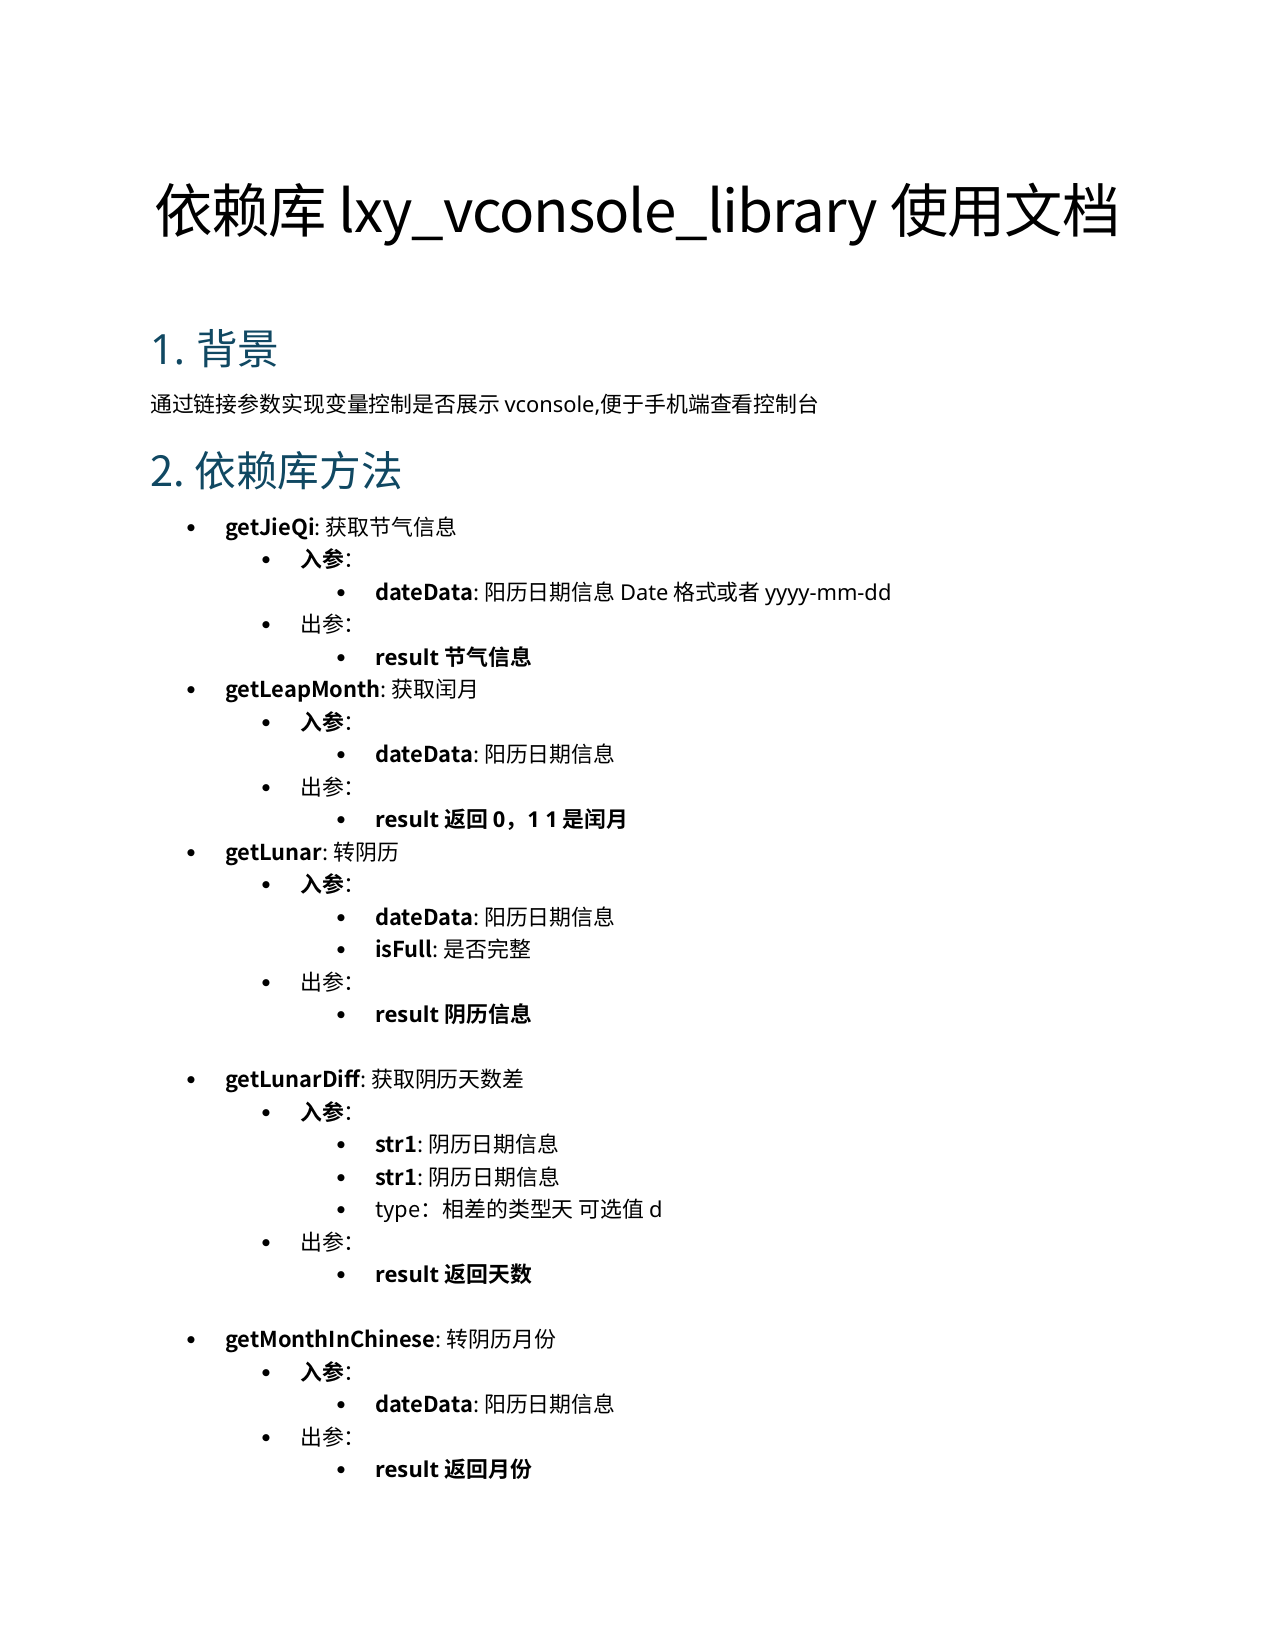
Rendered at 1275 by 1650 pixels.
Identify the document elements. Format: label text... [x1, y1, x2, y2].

list dateData: 阳历日期信息 [337, 1387, 1125, 1419]
list result 返回0，1 1是闰月 [337, 802, 1125, 834]
text 通过链接参数实现变量控制是否展示vconsole,便于手机端查看控制台 [150, 387, 1125, 419]
list str1: 阴历日期信息 [337, 1127, 1125, 1159]
list 出参： [262, 607, 1125, 639]
list getLunarDiff: 获取阴历天数差 [187, 1062, 1125, 1094]
list getLeapMonth: 获取闰月 [187, 672, 1125, 704]
subtitle 背景 [150, 314, 1125, 379]
list 入参： [262, 704, 1125, 737]
list getLunar: 转阴历 [187, 834, 1125, 867]
list getMonthInChinese: 转阴历月份 [187, 1322, 1125, 1354]
list 入参： [262, 867, 1125, 899]
list 入参： [262, 1094, 1125, 1127]
list dateData: 阳历日期信息 Date格式或者yyyy-mm-dd [337, 574, 1125, 607]
list 出参： [262, 1419, 1125, 1452]
list result 节气信息 [337, 639, 1125, 672]
list 出参： [262, 964, 1125, 997]
subtitle 依赖库方法 [150, 436, 1125, 501]
list getJieQi: 获取节气信息 [187, 509, 1125, 542]
list isFull: 是否完整 [337, 932, 1125, 964]
list str1: 阴历日期信息 [337, 1159, 1125, 1192]
list 出参： [262, 1224, 1125, 1257]
list dateData: 阳历日期信息 [337, 899, 1125, 932]
list dateData: 阳历日期信息 [337, 737, 1125, 769]
list result 返回天数 [337, 1257, 1125, 1289]
list 出参： [262, 769, 1125, 802]
list 入参： [262, 1354, 1125, 1387]
title 依赖库lxy_vconsole_library使用文档 [150, 159, 1125, 256]
list type：相差的类型天 可选值 d [337, 1192, 1125, 1224]
list result 返回月份 [337, 1452, 1125, 1484]
list result 阴历信息 [337, 997, 1125, 1029]
list 入参： [262, 542, 1125, 574]
